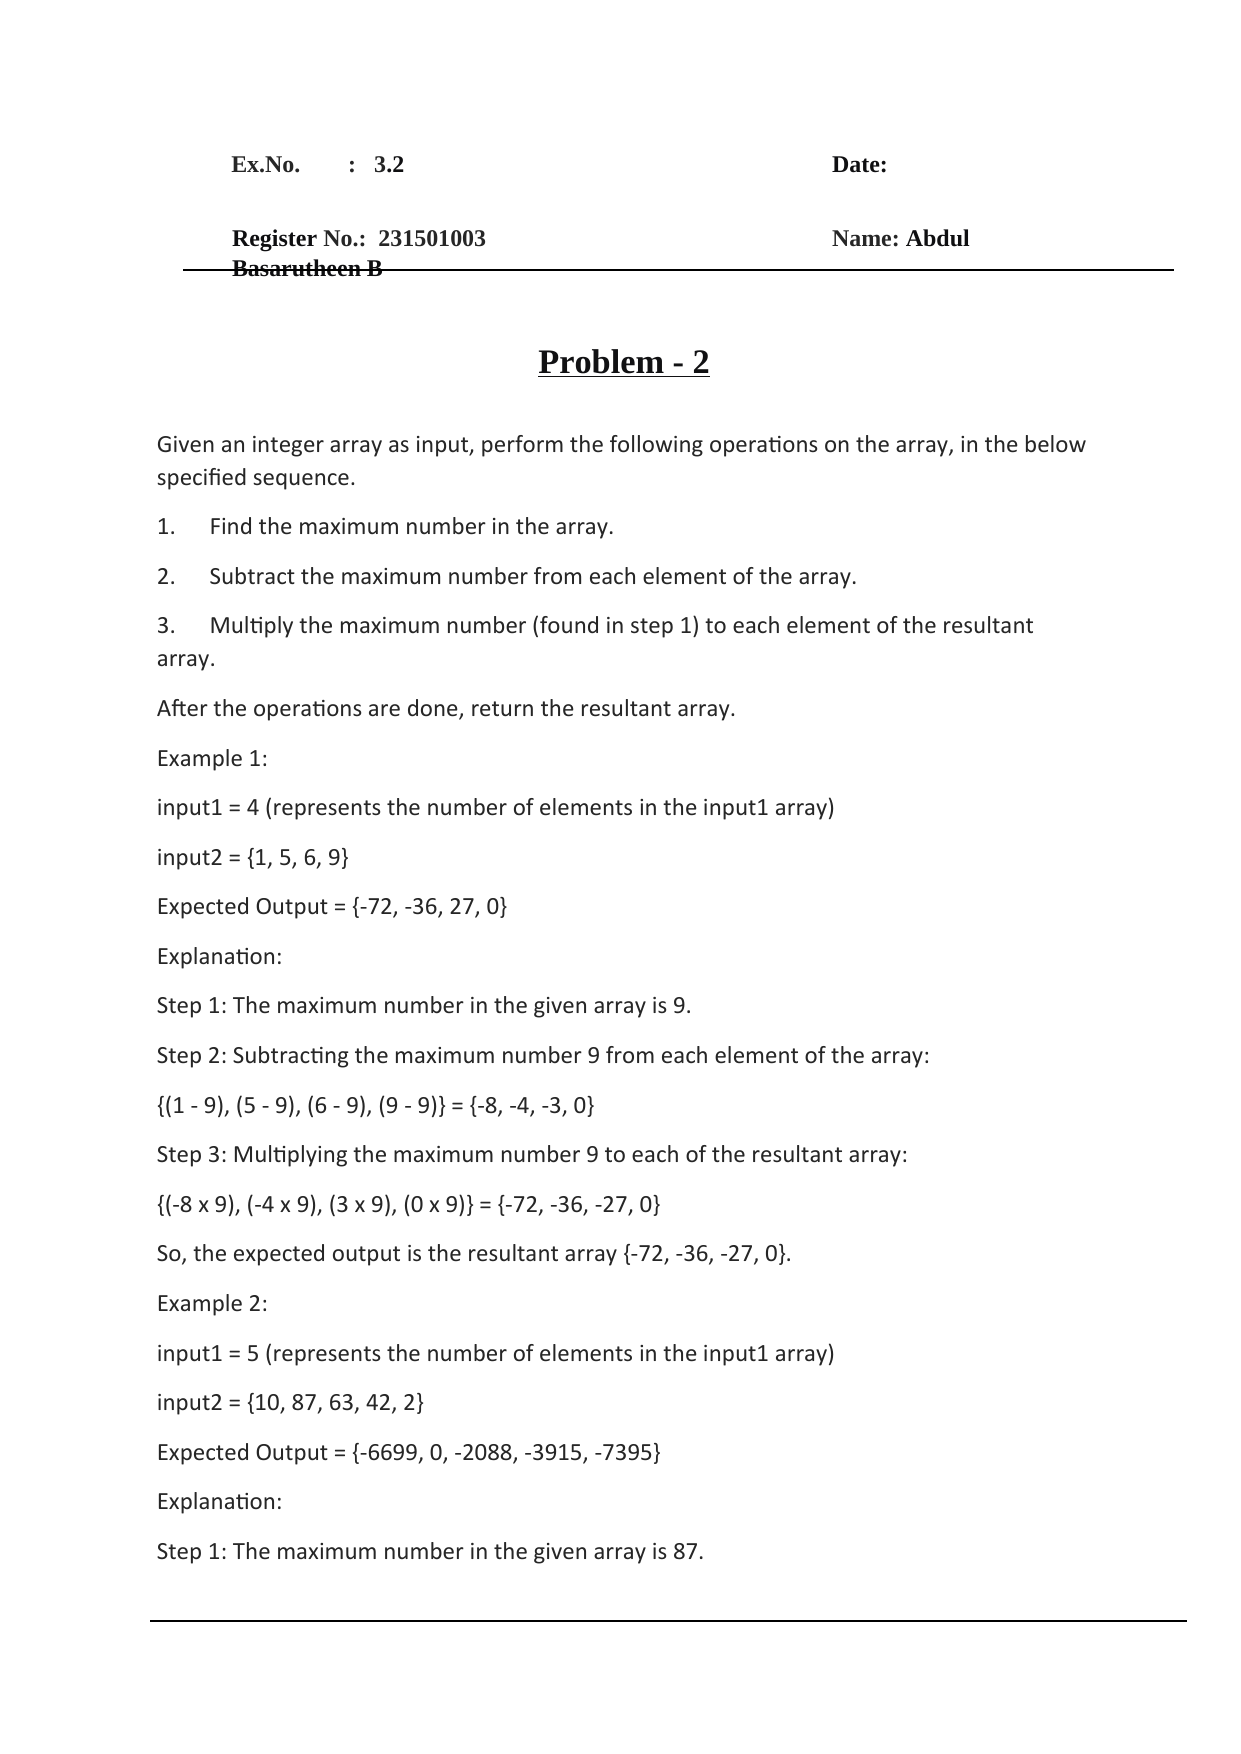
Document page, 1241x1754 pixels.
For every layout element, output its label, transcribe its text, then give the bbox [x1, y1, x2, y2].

text Step 2: Subtracting the maximum number 9 from each element of the array: [157, 1039, 1090, 1070]
text Ex.No. : 3.2 Date: [231, 150, 1090, 178]
text Step 1: The maximum number in the given array is 9. [157, 989, 1090, 1020]
text Explanation: [157, 1485, 1090, 1516]
text So, the expected output is the resultant array {-72, -36, -27, 0}. [157, 1237, 1090, 1268]
text 1. Find the maximum number in the array. [157, 510, 1090, 541]
text Register No.: 231501003 Name: Abdul Basarutheen B [232, 224, 1090, 269]
text Given an integer array as input, perform the following operations on the array, in the below specified sequence. [157, 428, 1090, 491]
text Example 1: [157, 742, 1090, 772]
text Problem - 2 [158, 341, 1090, 381]
text {(-8 x 9), (-4 x 9), (3 x 9), (0 x 9)} = {-72, -36, -27, 0} [157, 1188, 1090, 1218]
text Step 1: The maximum number in the given array is 87. [157, 1535, 1090, 1566]
text Step 3: Multiplying the maximum number 9 to each of the resultant array: [157, 1138, 1090, 1169]
text Expected Output = {-6699, 0, -2088, -3915, -7395} [157, 1436, 1090, 1466]
text Explanation: [157, 940, 1090, 971]
text After the operations are done, return the resultant array. [157, 692, 1090, 723]
text 3. Multiply the maximum number (found in step 1) to each element of the resultant array. [157, 609, 1090, 673]
text {(1 - 9), (5 - 9), (6 - 9), (9 - 9)} = {-8, -4, -3, 0} [157, 1089, 1090, 1119]
text input1 = 4 (represents the number of elements in the input1 array) [157, 791, 1090, 822]
text input2 = {10, 87, 63, 42, 2} [157, 1386, 1090, 1417]
text input1 = 5 (represents the number of elements in the input1 array) [157, 1337, 1090, 1367]
text 2. Subtract the maximum number from each element of the array. [157, 560, 1090, 591]
text input2 = {1, 5, 6, 9} [157, 841, 1090, 871]
text Expected Output = {-72, -36, 27, 0} [157, 890, 1090, 921]
text Example 2: [157, 1287, 1090, 1318]
